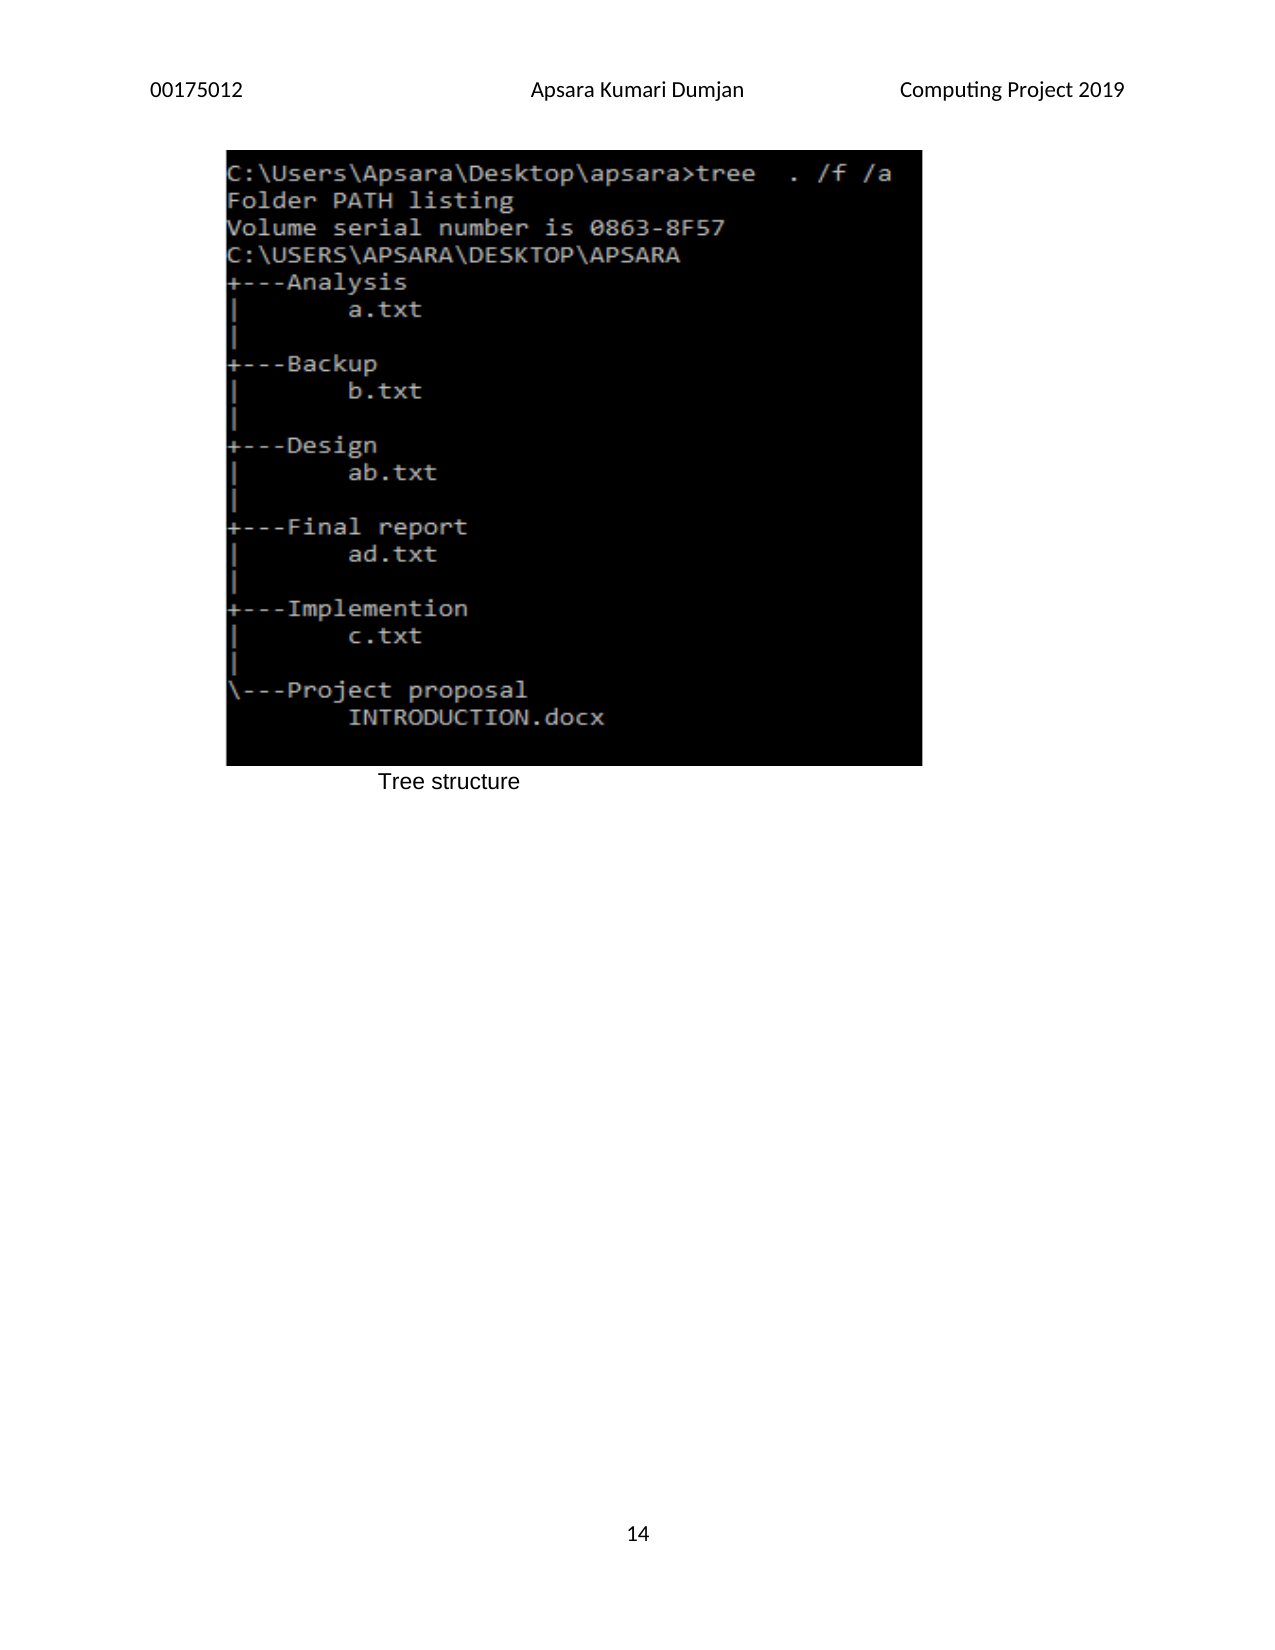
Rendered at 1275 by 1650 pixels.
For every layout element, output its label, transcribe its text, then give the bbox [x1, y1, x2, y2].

picture [225, 150, 923, 766]
list Tree structure [225, 768, 1125, 794]
